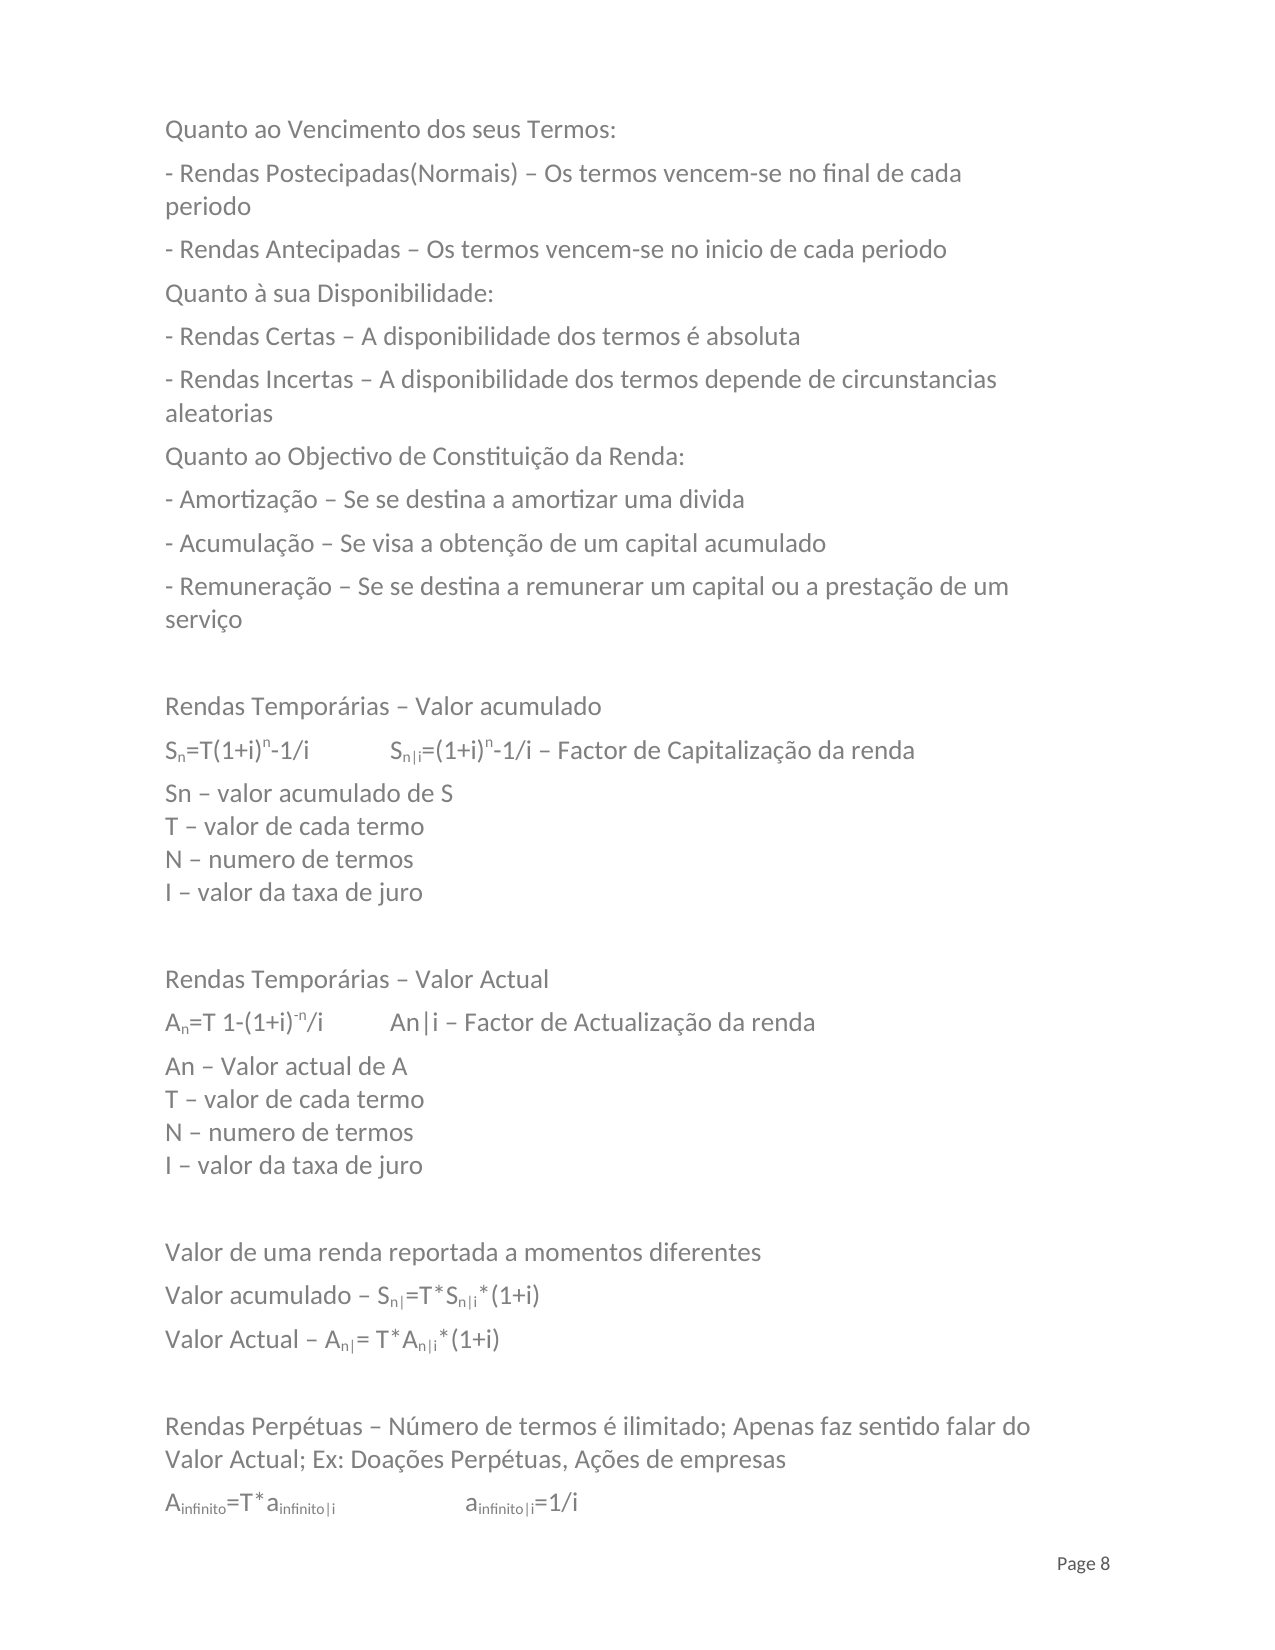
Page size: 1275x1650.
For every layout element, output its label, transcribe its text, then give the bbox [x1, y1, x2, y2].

text Rendas Perpétuas – Número de termos é ilimitado; Apenas faz sentido falar do Valor Actual; Ex: Doações Perpétuas, Ações de empresas [165, 1409, 1050, 1475]
text An – Valor actual de A T – valor de cada termo N – numero de termos I – valor da taxa de juro [165, 1049, 1050, 1181]
text Rendas Temporárias – Valor Actual [165, 962, 1050, 995]
text - Rendas Certas – A disponibilidade dos termos é absoluta [165, 319, 1050, 352]
text - Amortização – Se se destina a amortizar uma divida [165, 483, 1050, 516]
text Sn – valor acumulado de S T – valor de cada termo N – numero de termos I – valor da taxa de juro [165, 776, 1050, 908]
text Rendas Temporárias – Valor acumulado [165, 689, 1050, 722]
text - Rendas Antecipadas – Os termos vencem-se no inicio de cada periodo [165, 232, 1050, 265]
text Quanto ao Vencimento dos seus Termos: [165, 112, 1050, 146]
text Sn=T(1+i)n-1/i Sn|i=(1+i)n-1/i – Factor de Capitalização da renda [165, 733, 1050, 766]
text Valor Actual – An|= T*An|i*(1+i) [165, 1322, 1050, 1355]
text Valor acumulado – Sn|=T*Sn|i*(1+i) [165, 1278, 1050, 1311]
text Quanto à sua Disponibilidade: [165, 276, 1050, 309]
text Valor de uma renda reportada a momentos diferentes [165, 1235, 1050, 1268]
text Ainfinito=T*ainfinito|i ainfinito|i=1/i [165, 1485, 1050, 1518]
text - Remuneração – Se se destina a remunerar um capital ou a prestação de um serviço [165, 569, 1050, 636]
text - Rendas Postecipadas(Normais) – Os termos vencem-se no final de cada periodo [165, 156, 1050, 222]
text Quanto ao Objectivo de Constituição da Renda: [165, 439, 1050, 472]
text An=T 1-(1+i)-n/i An|i – Factor de Actualização da renda [165, 1006, 1050, 1039]
text - Acumulação – Se visa a obtenção de um capital acumulado [165, 526, 1050, 559]
text - Rendas Incertas – A disponibilidade dos termos depende de circunstancias aleatorias [165, 363, 1050, 429]
